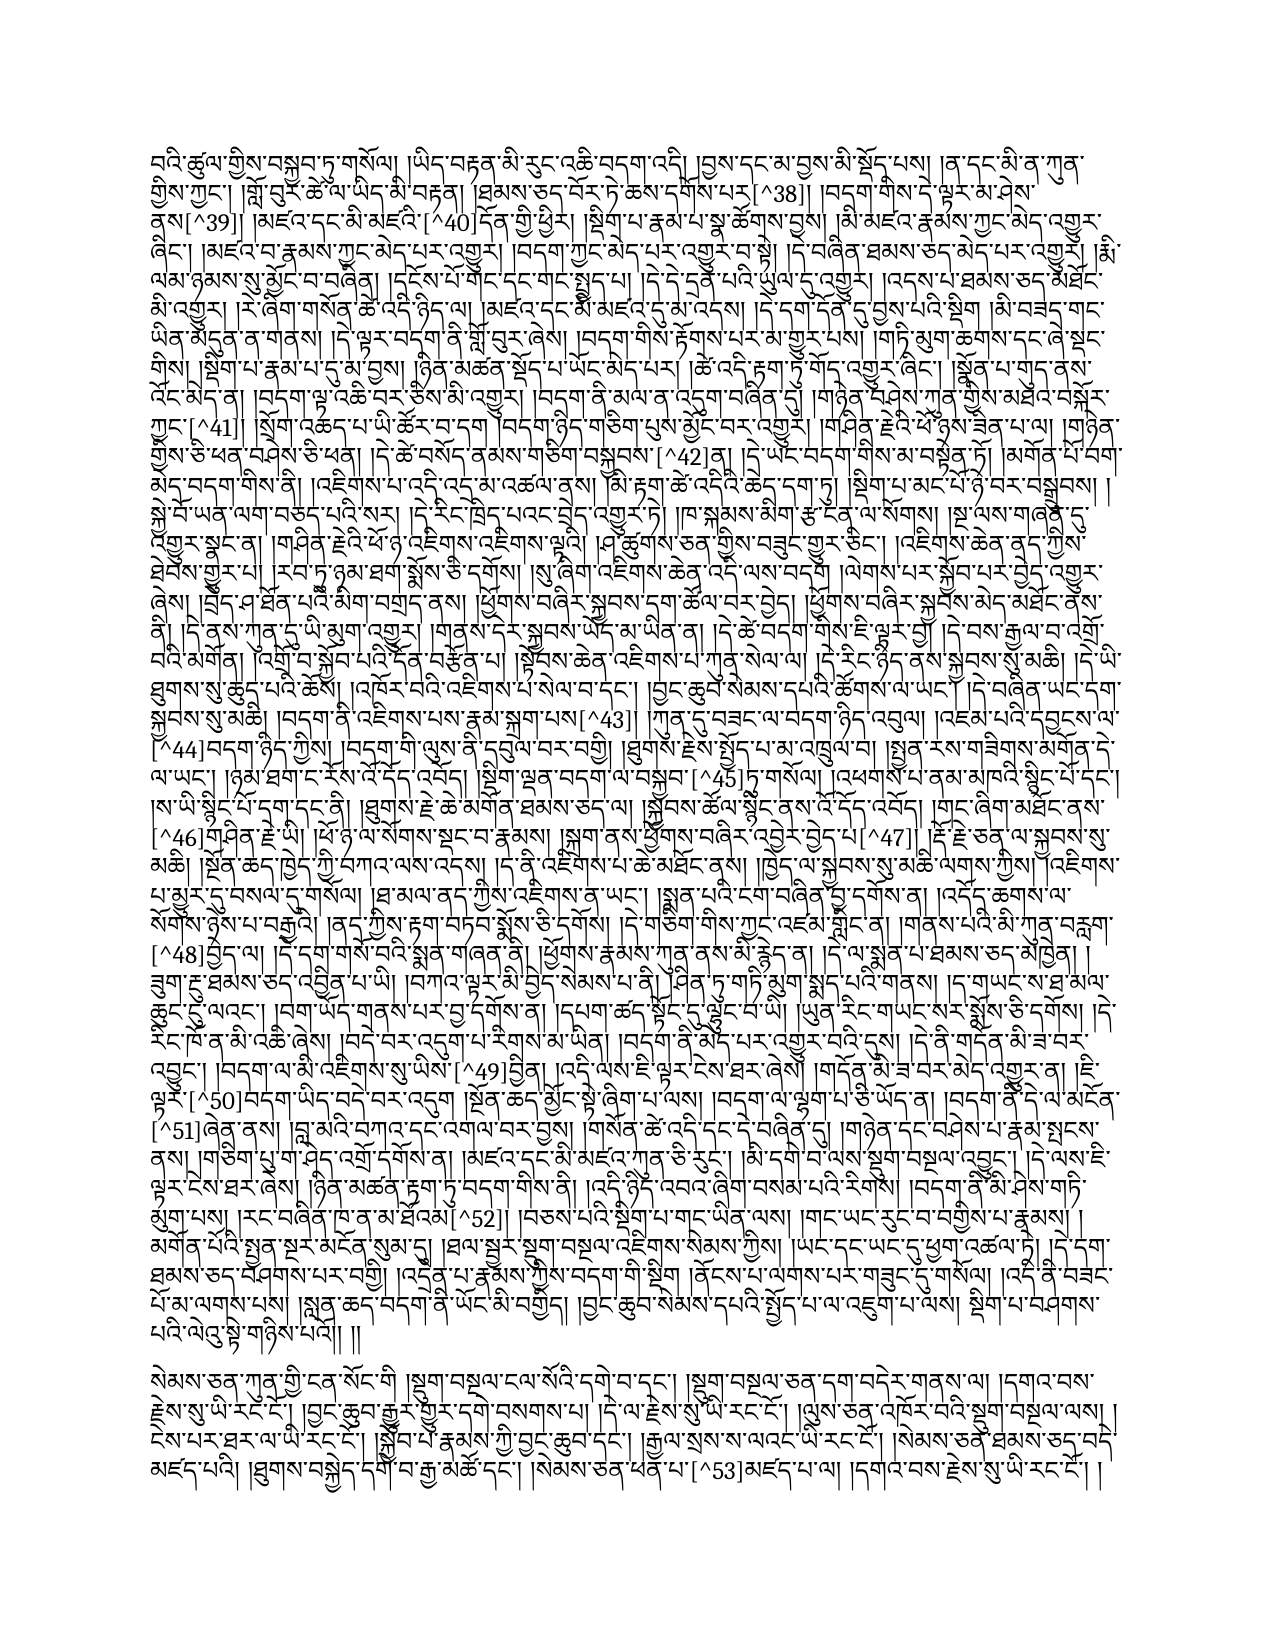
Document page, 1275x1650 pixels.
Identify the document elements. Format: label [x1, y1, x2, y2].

text [150, 150, 1125, 1350]
text [150, 1369, 1125, 1486]
